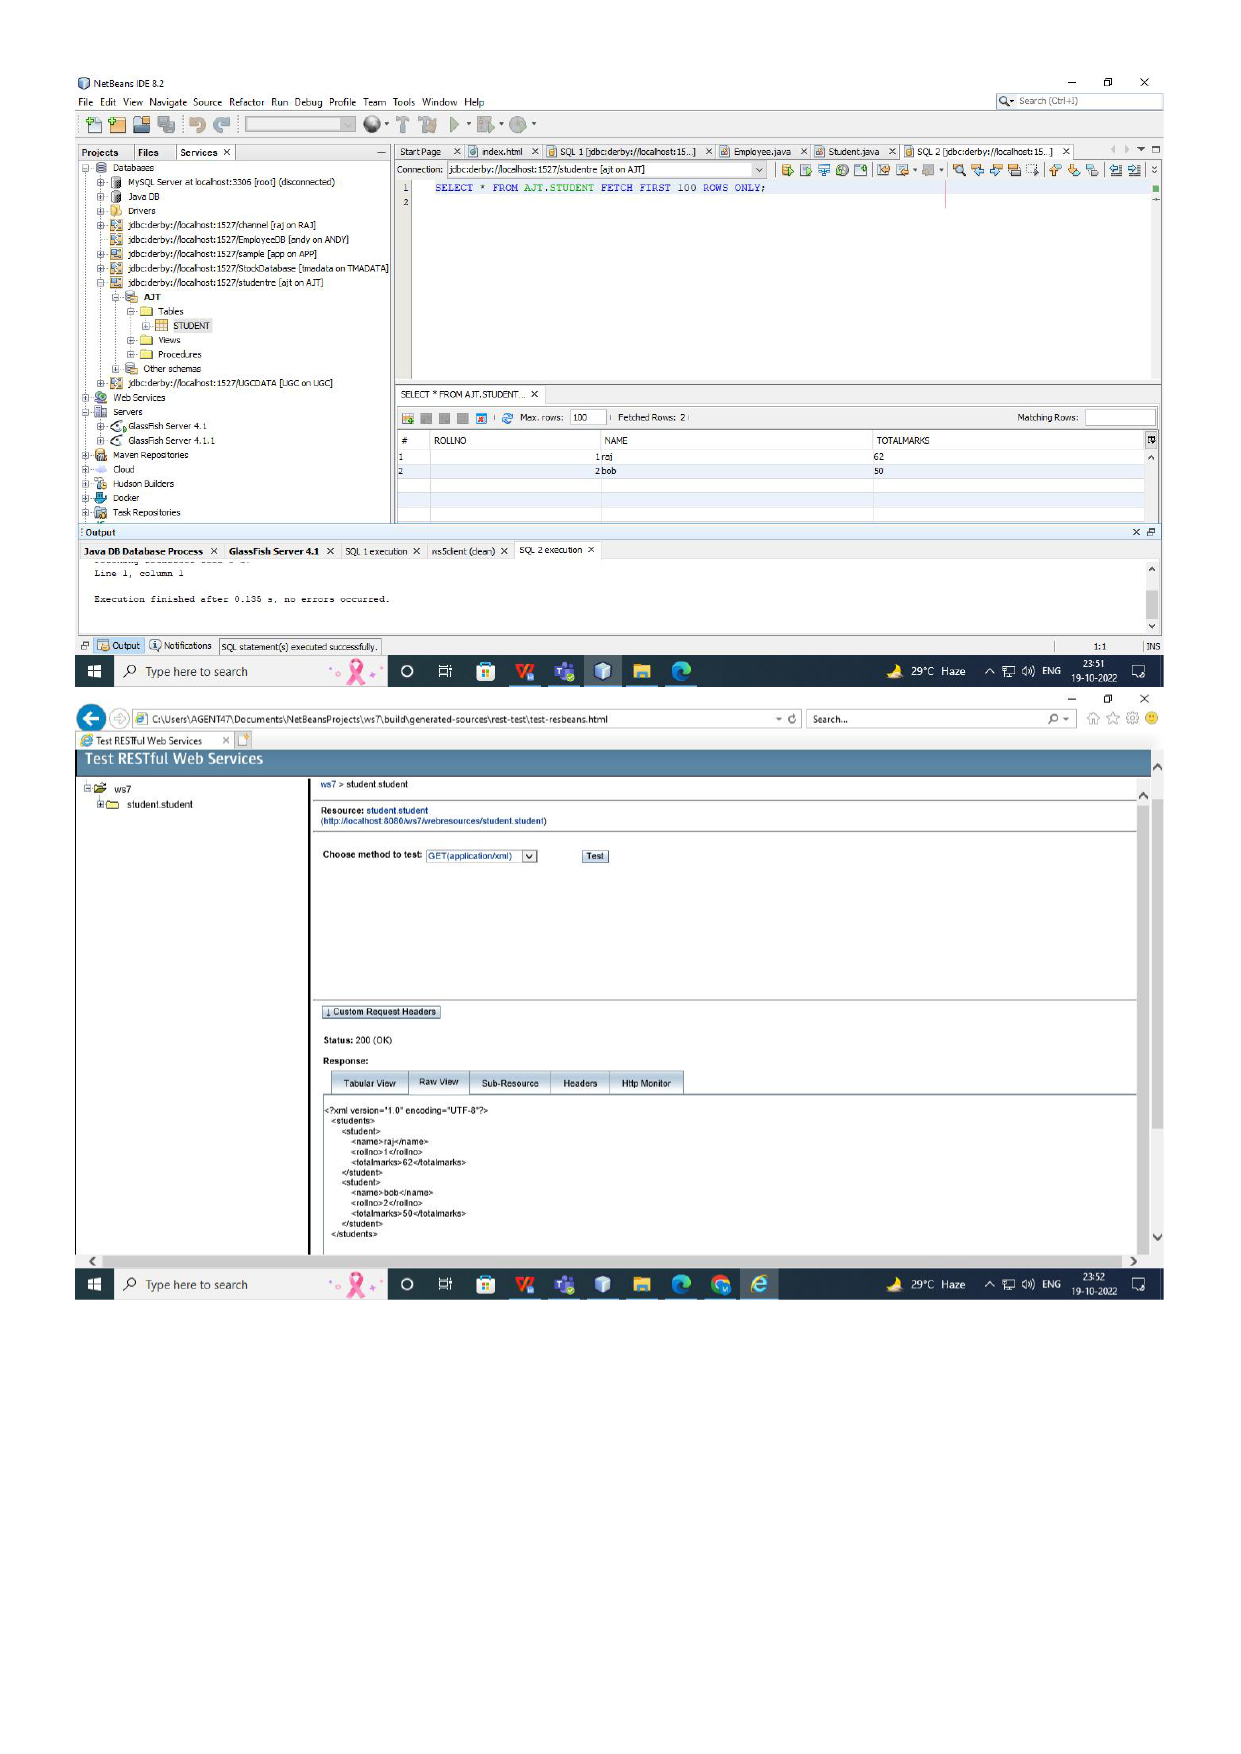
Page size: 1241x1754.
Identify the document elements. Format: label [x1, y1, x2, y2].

picture [75, 75, 1164, 1300]
